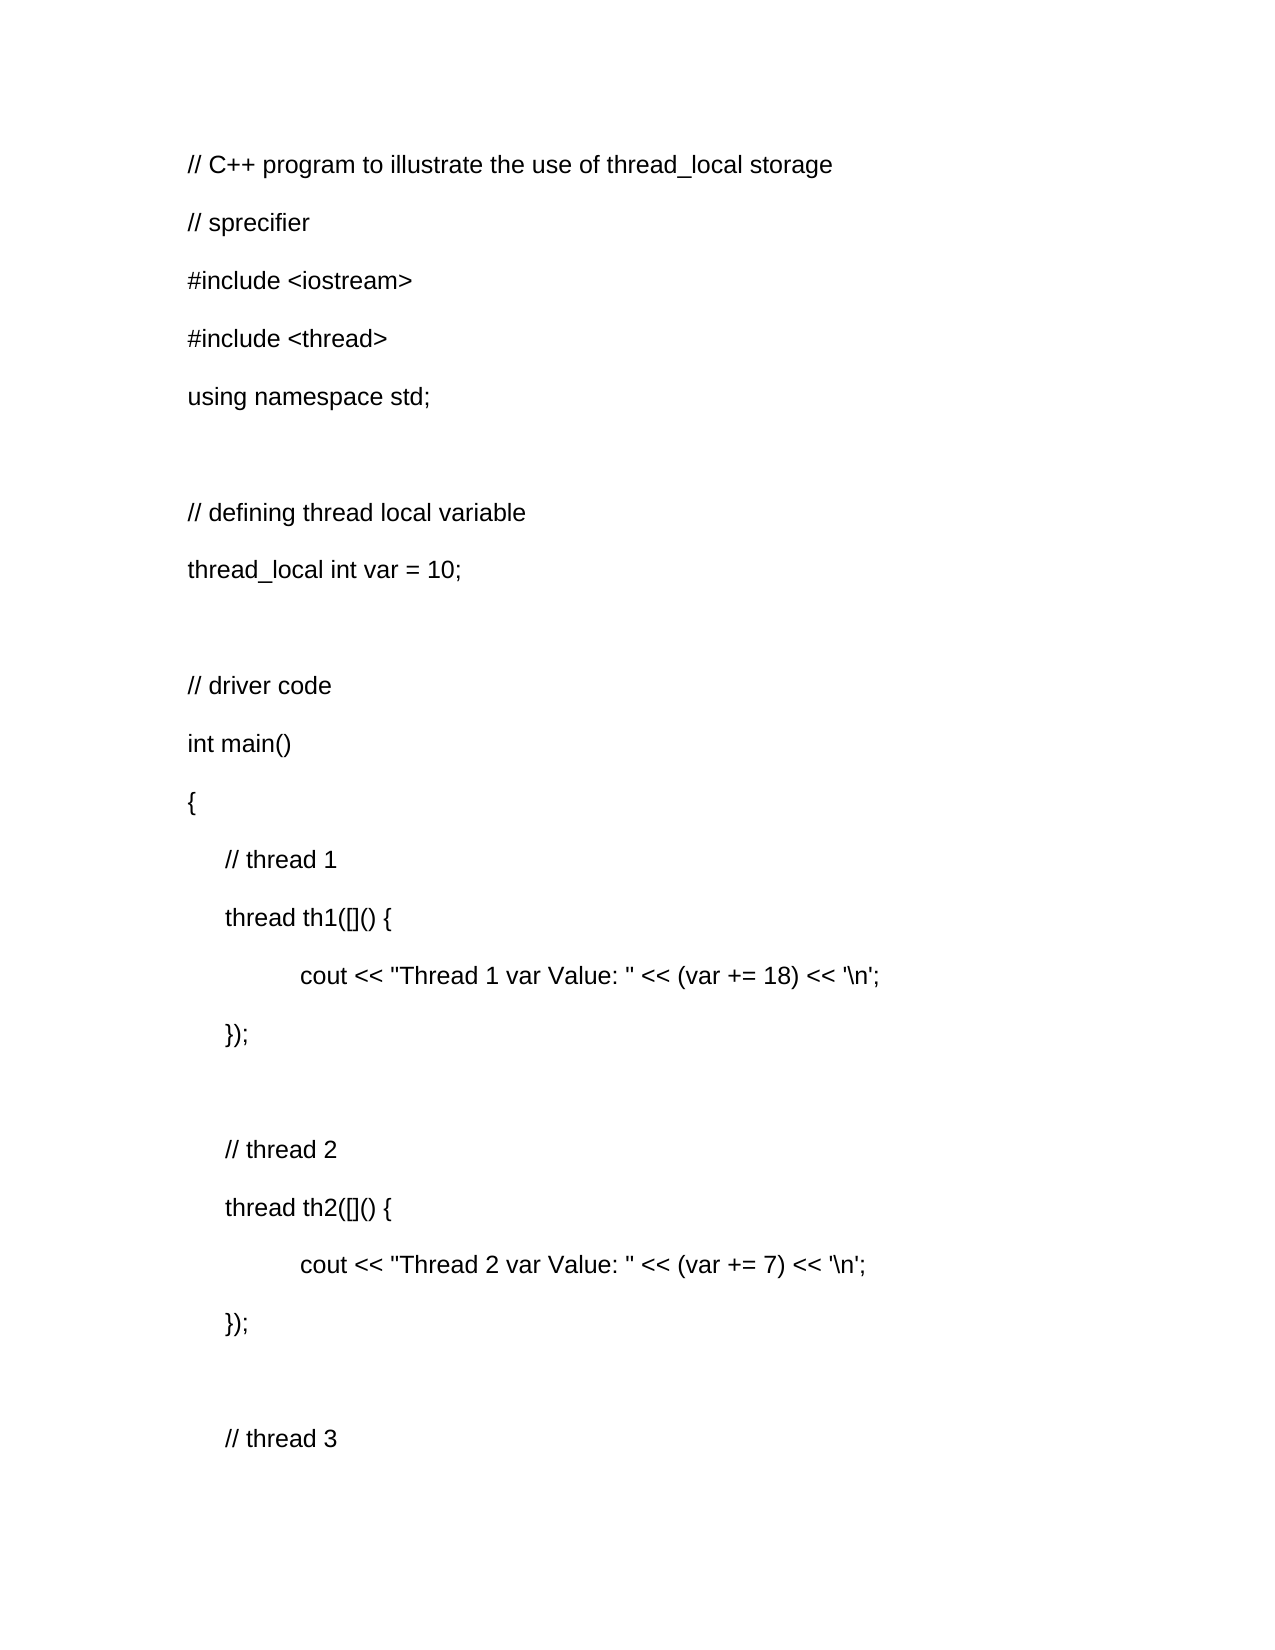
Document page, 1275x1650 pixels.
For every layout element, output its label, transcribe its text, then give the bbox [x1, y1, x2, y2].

text #include <iostream> [187, 266, 1125, 294]
text }); [187, 1019, 1125, 1047]
text // driver code [187, 671, 1125, 700]
text thread_local int var = 10; [187, 555, 1125, 584]
text cout << "Thread 1 var Value: " << (var += 18) << '\n'; [187, 961, 1125, 989]
text // C++ program to illustrate the use of thread_local storage [187, 150, 1125, 179]
text }); [187, 1308, 1125, 1337]
text using namespace std; [187, 382, 1125, 410]
text int main() [187, 729, 1125, 758]
text cout << "Thread 2 var Value: " << (var += 7) << '\n'; [187, 1250, 1125, 1279]
text // thread 2 [187, 1134, 1125, 1163]
text thread th1([]() { [187, 903, 1125, 932]
text #include <thread> [187, 324, 1125, 352]
text // defining thread local variable [187, 497, 1125, 526]
text thread th2([]() { [187, 1192, 1125, 1221]
text { [187, 787, 1125, 816]
text // sprecifier [187, 208, 1125, 237]
text // thread 3 [187, 1424, 1125, 1453]
text // thread 1 [187, 845, 1125, 874]
